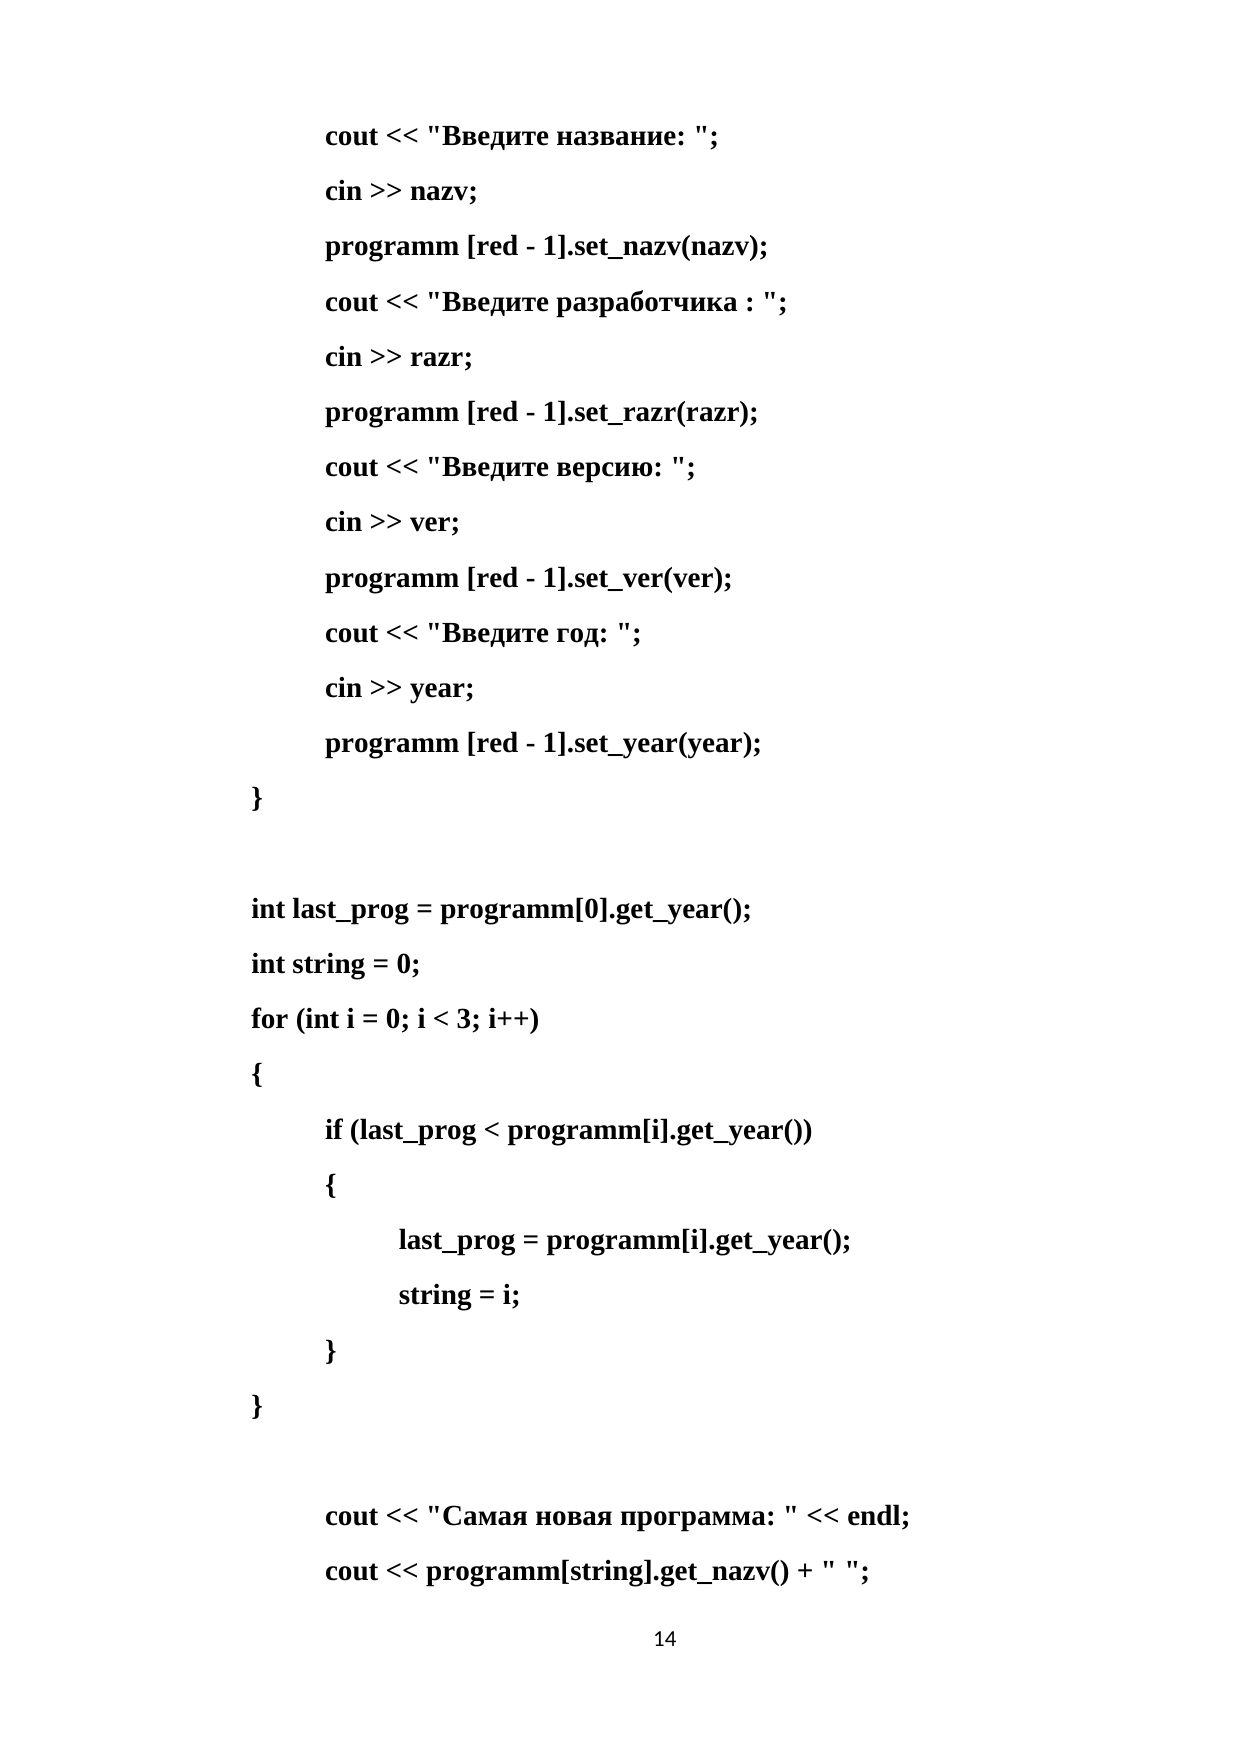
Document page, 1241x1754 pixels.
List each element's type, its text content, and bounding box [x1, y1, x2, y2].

text string = i; [177, 1277, 1152, 1311]
text for (int i = 0; i < 3; i++) [177, 1001, 1152, 1035]
text int last_prog = programm[0].get_year(); [177, 891, 1152, 924]
text cin >> year; [177, 670, 1152, 704]
text programm [red - 1].set_year(year); [177, 725, 1152, 759]
text } [177, 781, 1152, 814]
text cout << "Введите год: "; [177, 615, 1152, 648]
text programm [red - 1].set_nazv(nazv); [177, 228, 1152, 262]
text { [177, 1057, 1152, 1090]
text last_prog = programm[i].get_year(); [177, 1222, 1152, 1256]
text cin >> nazv; [177, 173, 1152, 207]
text { [177, 1167, 1152, 1201]
text int string = 0; [177, 946, 1152, 980]
text } [177, 1333, 1152, 1366]
text programm [red - 1].set_ver(ver); [177, 560, 1152, 593]
text cout << "Введите разработчика : "; [177, 284, 1152, 317]
text cin >> ver; [177, 504, 1152, 538]
text if (last_prog < programm[i].get_year()) [177, 1112, 1152, 1145]
text programm [red - 1].set_razr(razr); [177, 394, 1152, 428]
text cin >> razr; [177, 339, 1152, 372]
text } [177, 1388, 1152, 1421]
text cout << programm[string].get_nazv() + " "; [177, 1553, 1152, 1587]
text cout << "Введите версию: "; [177, 449, 1152, 483]
text cout << "Самая новая программа: " << endl; [177, 1498, 1152, 1532]
text cout << "Введите название: "; [177, 118, 1152, 152]
